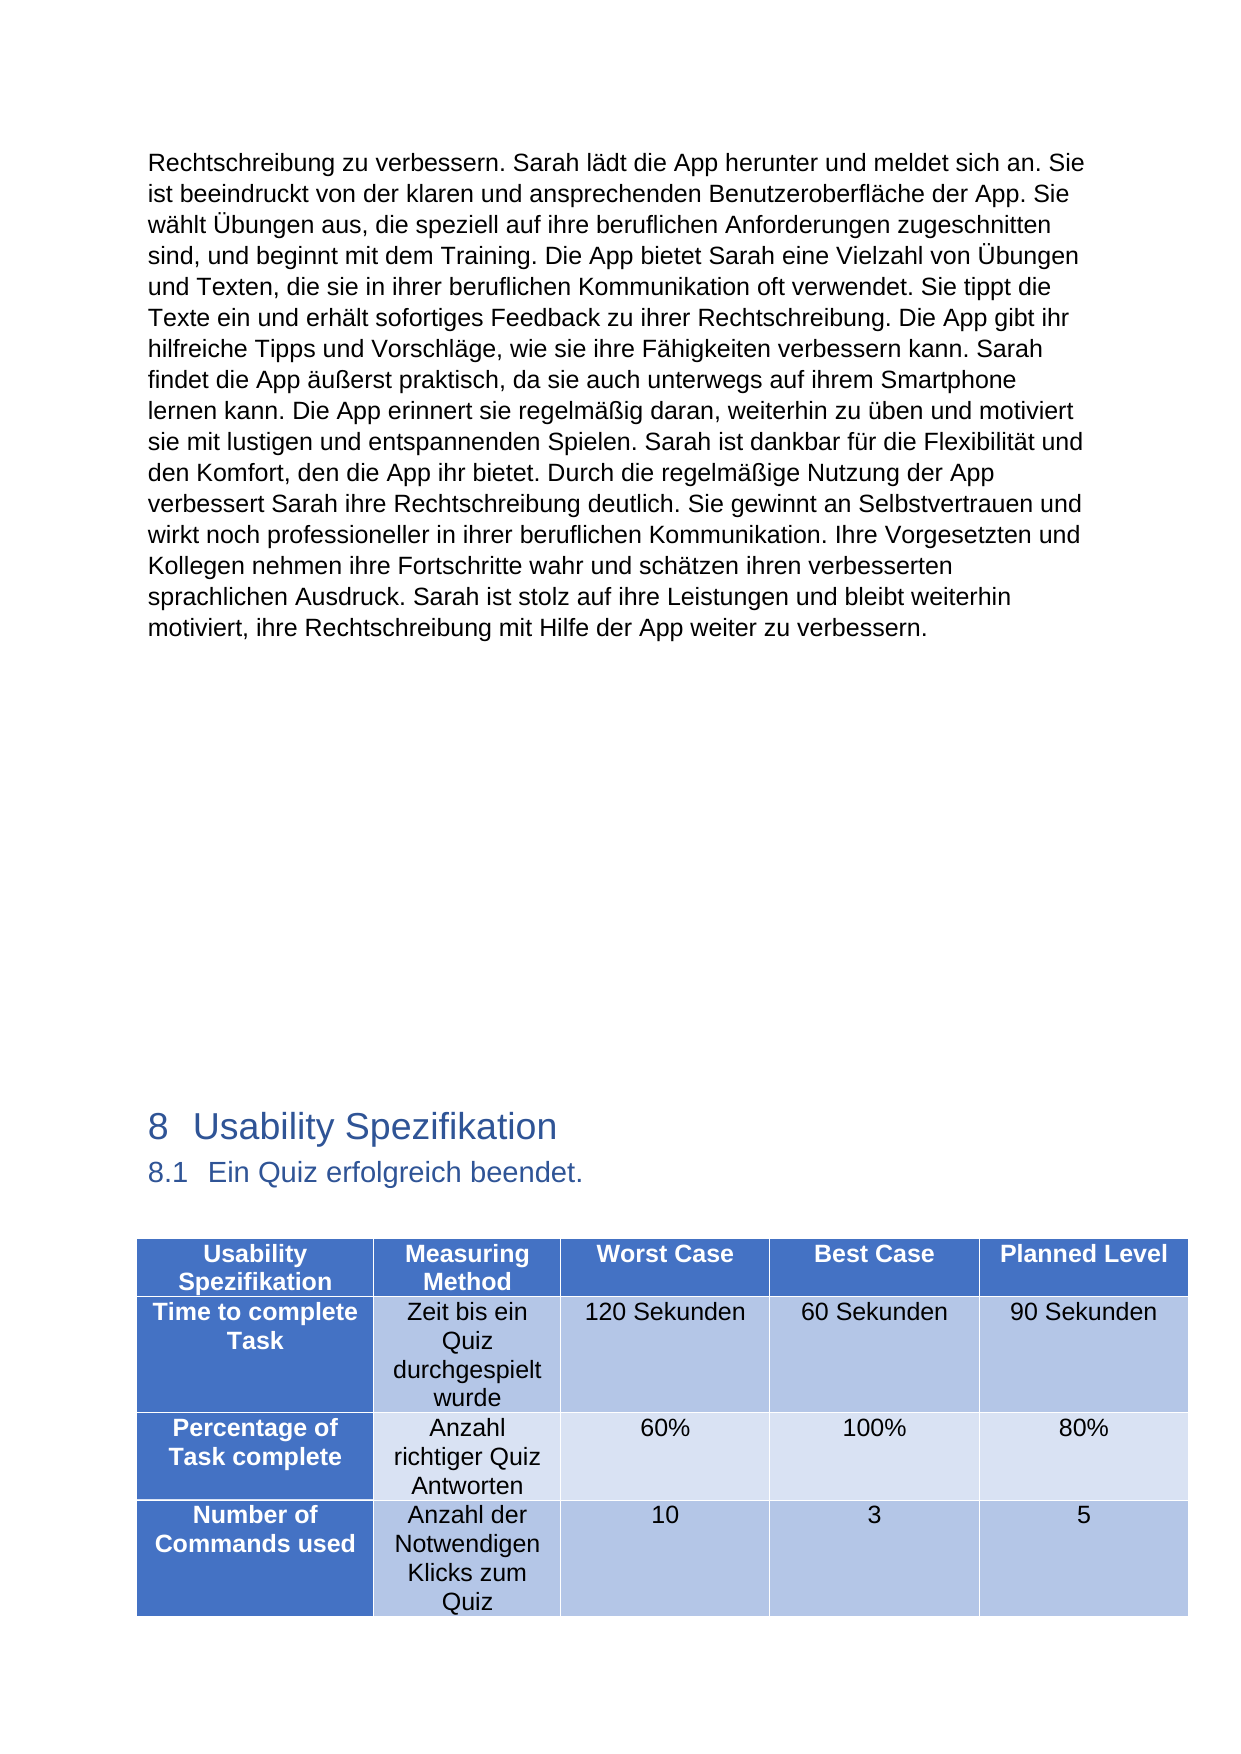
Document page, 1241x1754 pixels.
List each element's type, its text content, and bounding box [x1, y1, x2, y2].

table_cell 100% [770, 1413, 979, 1499]
table_cell 80% [980, 1413, 1188, 1499]
table_cell 10 [561, 1501, 769, 1616]
table_header Planned Level [980, 1239, 1188, 1296]
table_header Measuring Method [374, 1239, 560, 1296]
subtitle Usability Spezifikation [148, 1104, 1093, 1147]
table_header Usability Spezifikation [137, 1239, 373, 1296]
table_cell 90 Sekunden [980, 1297, 1188, 1412]
table_cell Anzahl richtiger Quiz Antworten [374, 1413, 560, 1499]
table_cell 5 [980, 1501, 1188, 1616]
table_cell Zeit bis ein Quiz durchgespielt wurde [374, 1297, 560, 1412]
table_header Worst Case [561, 1239, 769, 1296]
table_cell Time to complete Task [137, 1297, 373, 1412]
subtitle Ein Quiz erfolgreich beendet. [148, 1154, 1093, 1188]
table_header Best Case [770, 1239, 979, 1296]
table_cell Number of Commands used [137, 1501, 373, 1616]
table_cell 60 Sekunden [770, 1297, 979, 1412]
table_cell Anzahl der Notwendigen Klicks zum Quiz [374, 1501, 560, 1616]
table_cell 3 [770, 1501, 979, 1616]
table_cell 120 Sekunden [561, 1297, 769, 1412]
table_cell Percentage of Task complete [137, 1413, 373, 1499]
table_cell 60% [561, 1413, 769, 1499]
